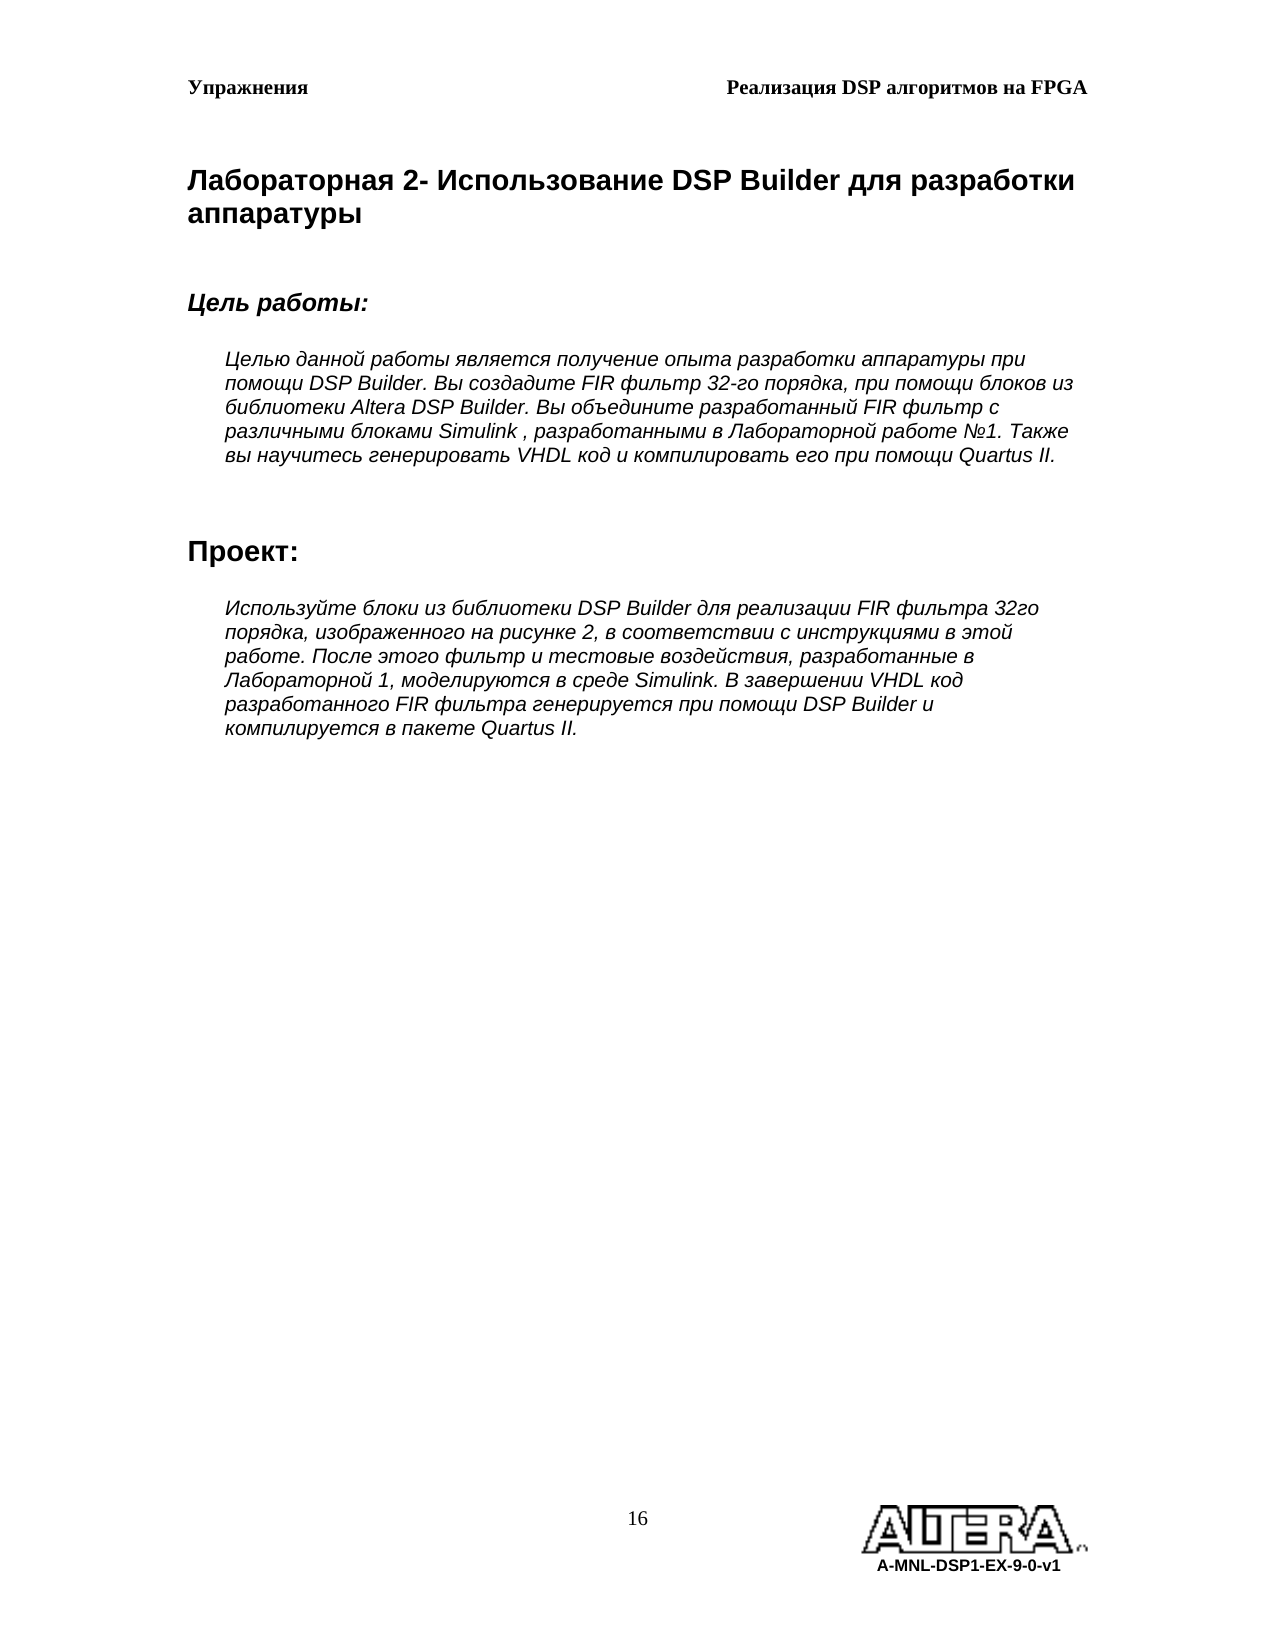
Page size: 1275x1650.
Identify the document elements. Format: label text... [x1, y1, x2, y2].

text Используйте блоки из библиотеки DSP Builder для реализации FIR фильтра 32го порядка, изображенного на рисунке 2, в соответствии с инструкциями в этой работе. После этого фильтр и тестовые воздействия, разработанные в Лабораторной 1, моделируются в среде Simulink. В завершении VHDL код разработанного FIR фильтра генерируется при помощи DSP Builder и компилируется в пакете Quartus II. [187, 596, 1087, 740]
text Целью данной работы является получение опыта разработки аппаратуры при помощи DSP Builder. Вы создадите FIR фильтр 32-го порядка, при помощи блоков из библиотеки Altera DSP Builder. Вы объедините разработанный FIR фильтр с различными блоками Simulink , разработанными в Лабораторной работе №1. Также вы научитесь генерировать VHDL код и компилировать его при помощи Quartus II. [225, 347, 1087, 467]
text Лабораторная 2- Использование DSP Builder для разработки аппаратуры [187, 162, 1087, 229]
text Проект: [187, 534, 1087, 567]
subtitle Цель работы: [187, 288, 1087, 317]
